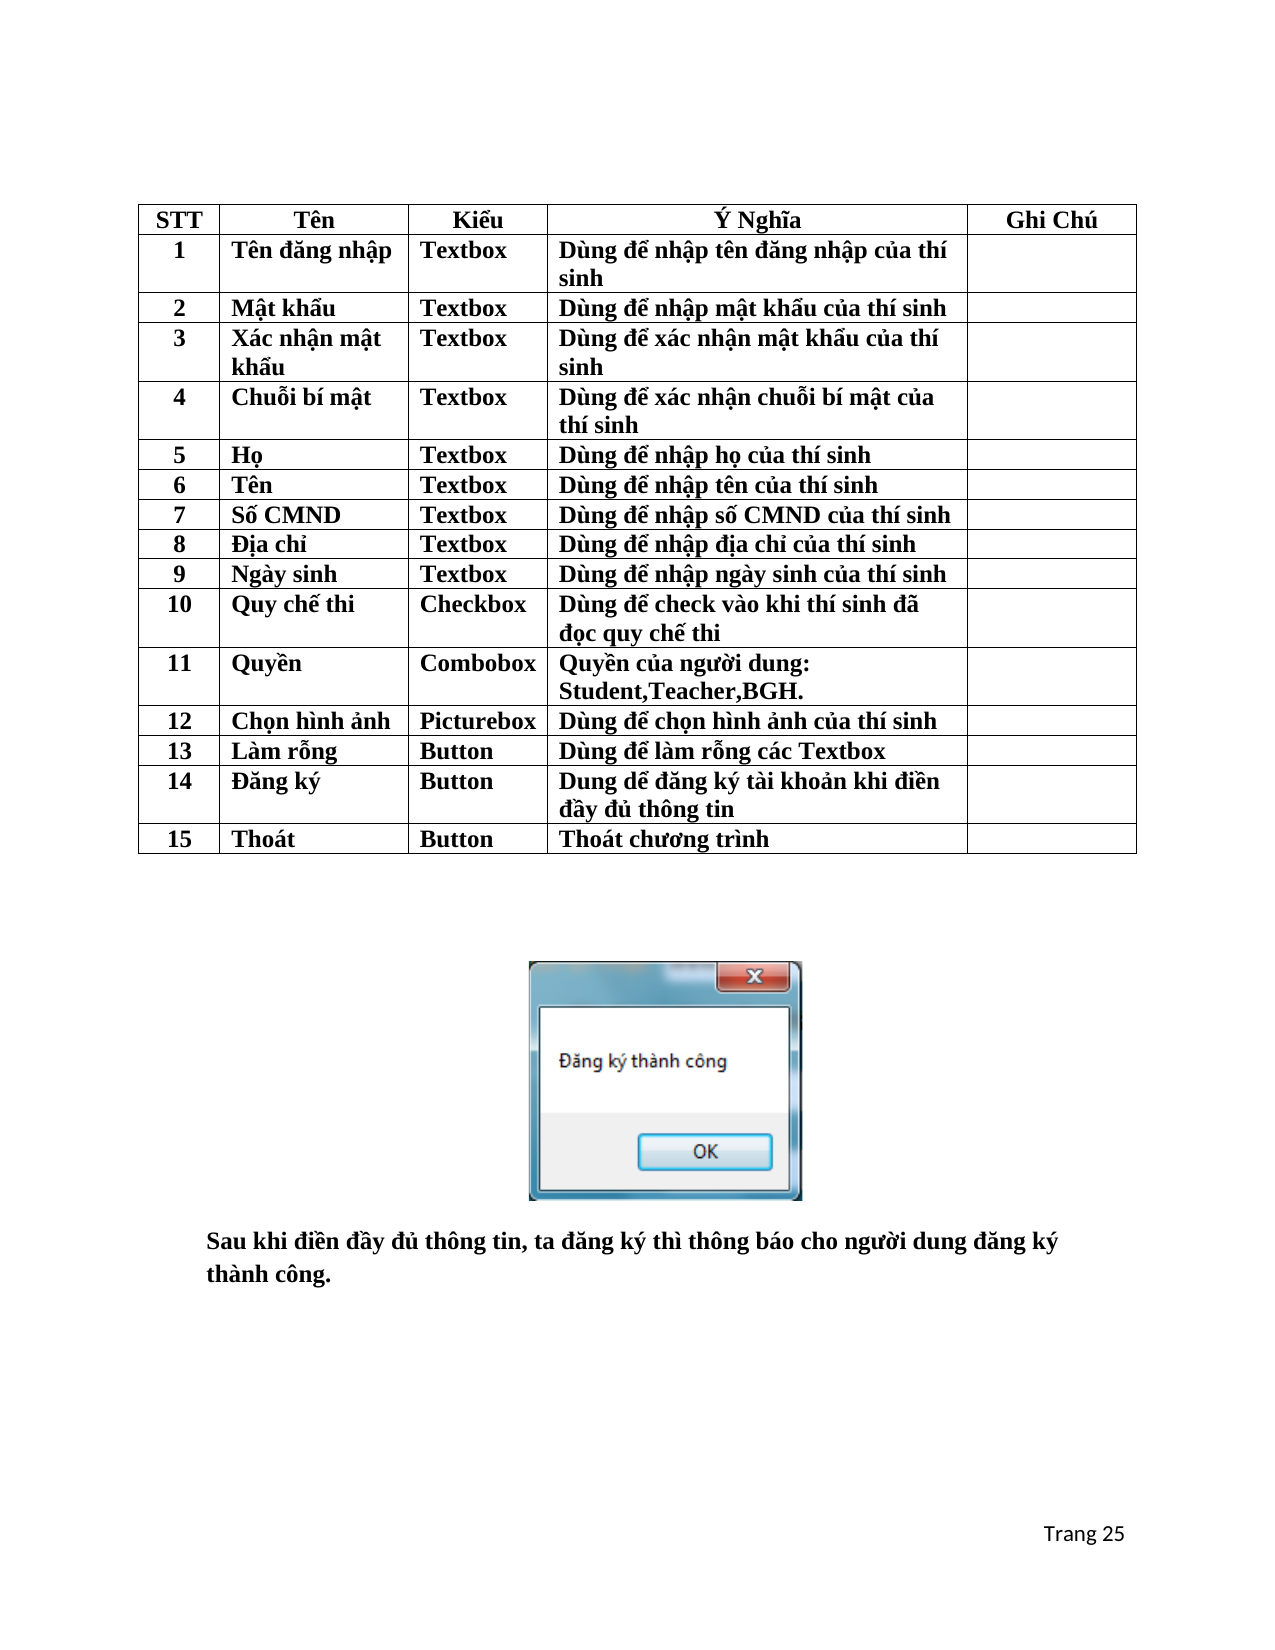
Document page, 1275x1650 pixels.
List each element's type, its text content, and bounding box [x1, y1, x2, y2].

table_cell Dung dể đăng ký tài khoản khi điền đầy đủ thông tin [548, 766, 967, 823]
table_cell Picturebox [409, 706, 547, 735]
table_cell Dùng để check vào khi thí sinh đã đọc quy chế thi [548, 589, 967, 647]
table_cell Textbox [409, 323, 547, 381]
table_cell [968, 766, 1136, 823]
text Sau khi điền đầy đủ thông tin, ta đăng ký thì thông báo cho người dung đăng ký thành công. [206, 1226, 1125, 1288]
table_cell [968, 706, 1136, 735]
table_cell Textbox [409, 470, 547, 499]
table_cell [968, 323, 1136, 381]
table_cell Textbox [409, 235, 547, 292]
table_cell Textbox [409, 293, 547, 322]
table_cell Số CMND [220, 500, 408, 528]
table_cell Xác nhận mật khẩu [220, 323, 408, 381]
table_cell Quyền [220, 648, 408, 705]
table_cell Dùng để xác nhận mật khẩu của thí sinh [548, 323, 967, 381]
table_cell Làm rỗng [220, 736, 408, 765]
table_cell 10 [139, 589, 219, 647]
table_cell Textbox [409, 382, 547, 439]
table_cell [968, 382, 1136, 439]
table_cell Textbox [409, 500, 547, 528]
table_cell 9 [139, 559, 219, 588]
table_cell Thoát chương trình [548, 824, 967, 853]
table_cell Tên [220, 470, 408, 499]
table_cell Checkbox [409, 589, 547, 647]
table_cell 12 [139, 706, 219, 735]
table_cell Dùng để chọn hình ảnh của thí sinh [548, 706, 967, 735]
table_cell Chọn hình ảnh [220, 706, 408, 735]
table_cell Button [409, 766, 547, 823]
table_cell [968, 559, 1136, 588]
table_cell Quy chế thi [220, 589, 408, 647]
table_header Tên [220, 205, 408, 234]
table_cell Textbox [409, 530, 547, 558]
table_cell Thoát [220, 824, 408, 853]
table_header Ghi Chú [968, 205, 1136, 234]
table_cell 1 [139, 235, 219, 292]
table_cell [968, 235, 1136, 292]
table_header Ý Nghĩa [548, 205, 967, 234]
table_cell [968, 589, 1136, 647]
table_cell Ngày sinh [220, 559, 408, 588]
table_cell 3 [139, 323, 219, 381]
table_cell 6 [139, 470, 219, 499]
table_cell Dùng để nhập tên của thí sinh [548, 470, 967, 499]
table_cell Button [409, 736, 547, 765]
table_cell Textbox [409, 440, 547, 469]
table_cell Dùng để nhập ngày sinh của thí sinh [548, 559, 967, 588]
table_cell Dùng để nhập tên đăng nhập của thí sinh [548, 235, 967, 292]
table_cell Combobox [409, 648, 547, 705]
table_cell 11 [139, 648, 219, 705]
table_cell Quyền của người dung: Student,Teacher,BGH. [548, 648, 967, 705]
table_cell Đăng ký [220, 766, 408, 823]
table_cell Dùng để nhập địa chỉ của thí sinh [548, 530, 967, 558]
table_cell Chuỗi bí mật [220, 382, 408, 439]
table_cell 8 [139, 530, 219, 558]
table_cell 4 [139, 382, 219, 439]
table_cell Dùng để nhập mật khẩu của thí sinh [548, 293, 967, 322]
table_cell 7 [139, 500, 219, 528]
table_cell 14 [139, 766, 219, 823]
table_header STT [139, 205, 219, 234]
table_cell Địa chỉ [220, 530, 408, 558]
table_cell Dùng để nhập số CMND của thí sinh [548, 500, 967, 528]
table_header Kiểu [409, 205, 547, 234]
table_cell Textbox [409, 559, 547, 588]
table_cell [968, 470, 1136, 499]
table_cell [968, 736, 1136, 765]
table_cell [968, 293, 1136, 322]
table_cell [968, 500, 1136, 528]
table_cell Button [409, 824, 547, 853]
table_cell 2 [139, 293, 219, 322]
table_cell [968, 824, 1136, 853]
table_cell Dùng để nhập họ của thí sinh [548, 440, 967, 469]
table_cell [968, 440, 1136, 469]
table_cell 15 [139, 824, 219, 853]
table_cell [968, 648, 1136, 705]
table_cell Dùng để làm rỗng các Textbox [548, 736, 967, 765]
table_cell Mật khẩu [220, 293, 408, 322]
table_cell Họ [220, 440, 408, 469]
table_cell [968, 530, 1136, 558]
table_cell 13 [139, 736, 219, 765]
table_cell Dùng để xác nhận chuỗi bí mật của thí sinh [548, 382, 967, 439]
table_cell Tên đăng nhập [220, 235, 408, 292]
table_cell 5 [139, 440, 219, 469]
